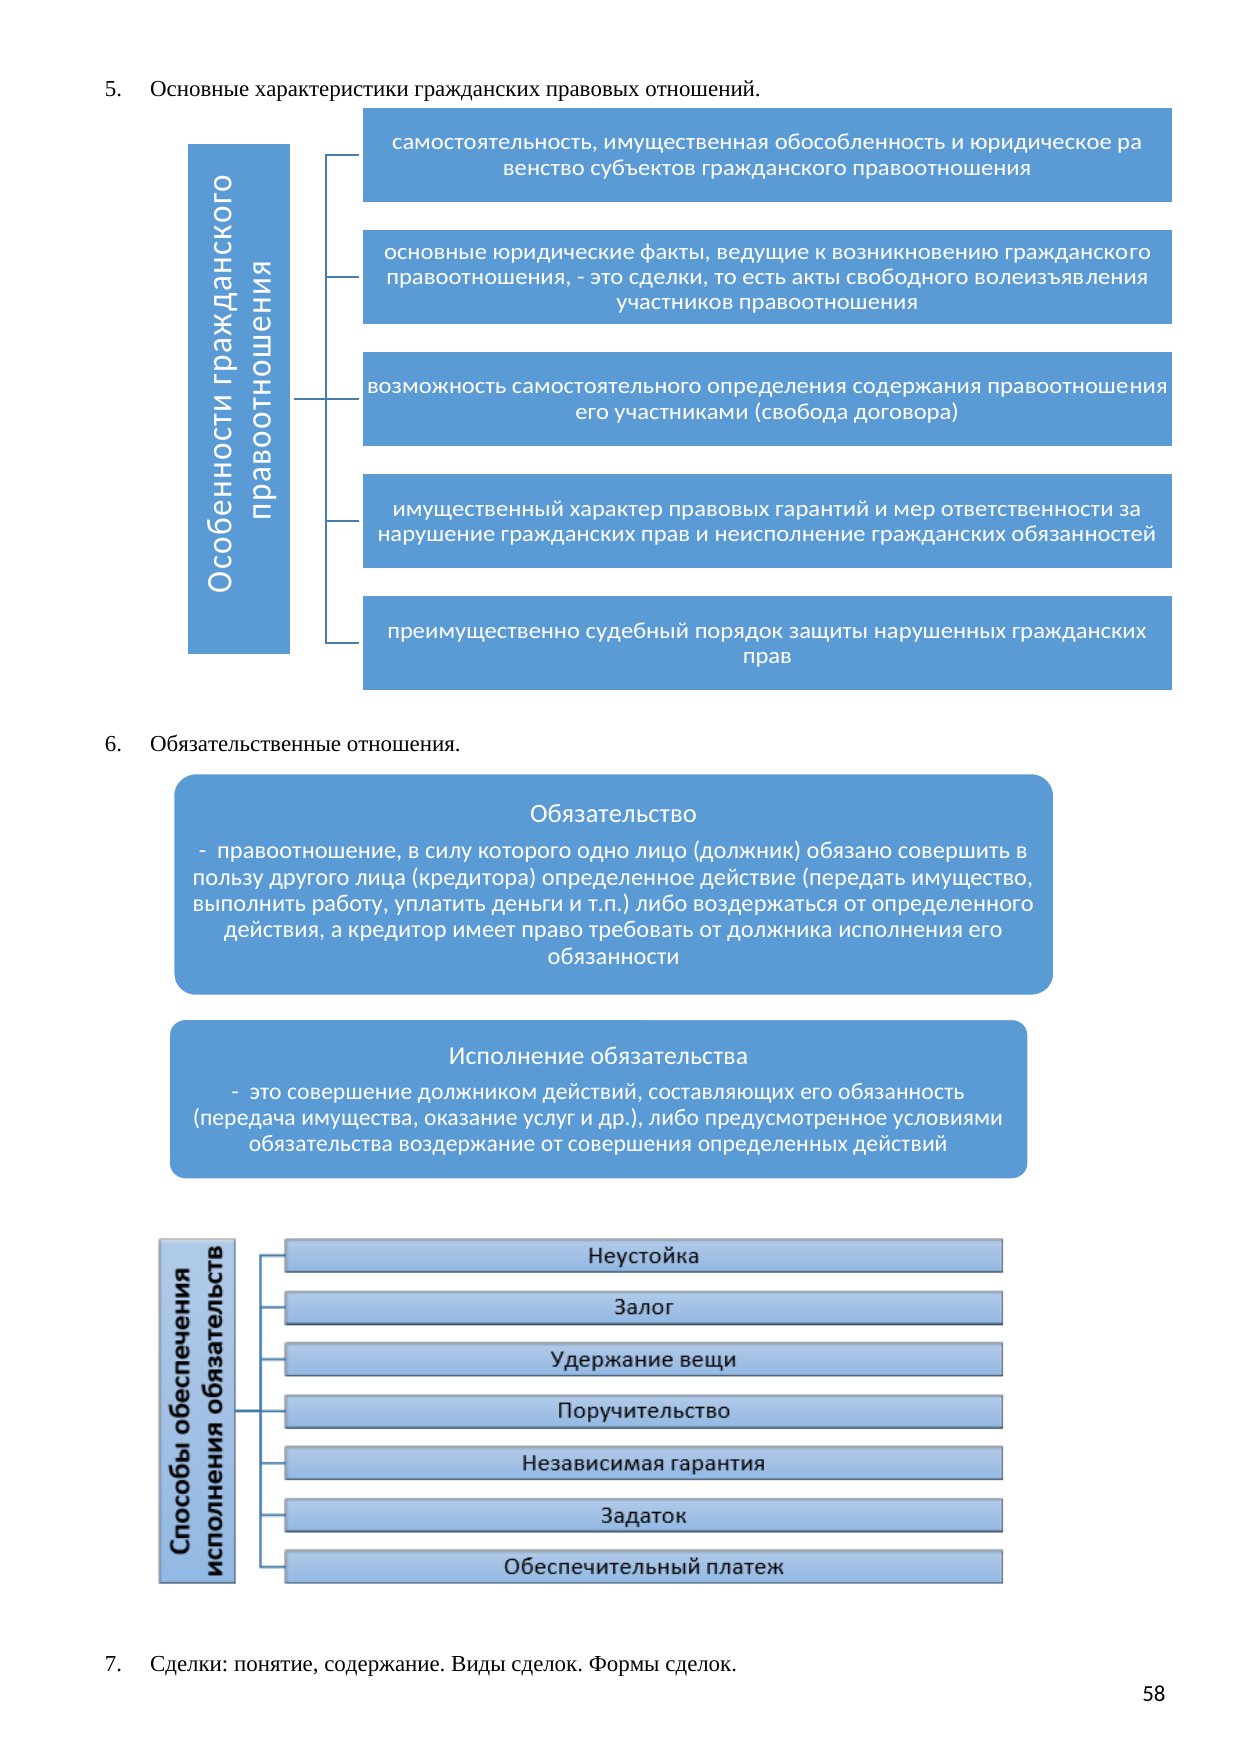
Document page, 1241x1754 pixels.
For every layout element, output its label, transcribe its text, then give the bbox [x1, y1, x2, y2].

list Основные характеристики гражданских правовых отношений. [45, 75, 1165, 101]
list Обязательственные отношения. [45, 730, 1165, 756]
picture [117, 1208, 1064, 1617]
list Сделки: понятие, содержание. Виды сделок. Формы сделок. [45, 1649, 1180, 1676]
